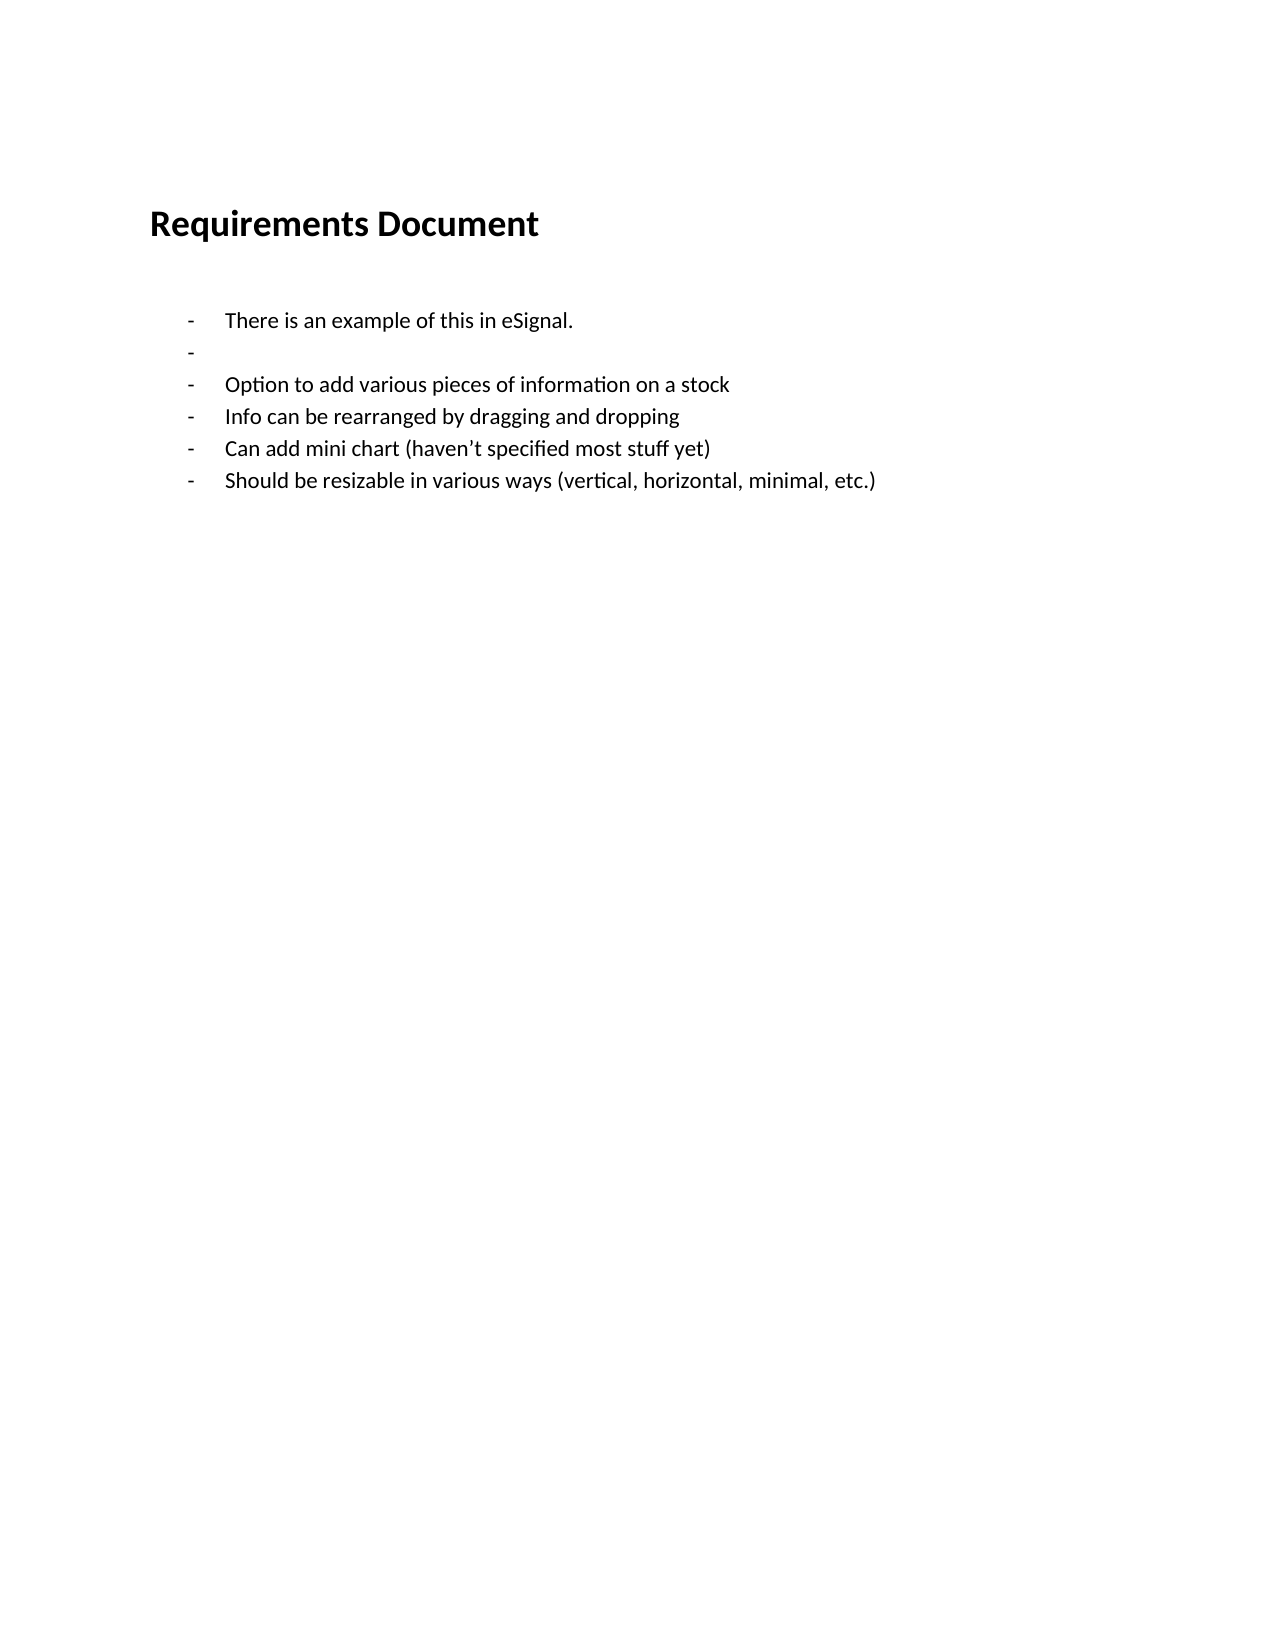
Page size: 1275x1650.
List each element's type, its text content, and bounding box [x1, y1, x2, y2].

list Should be resizable in various ways (vertical, horizontal, minimal, etc.) [187, 467, 1125, 495]
list There is an example of this in eSignal. [187, 306, 1125, 334]
list Can add mini chart (haven’t specified most stuff yet) [187, 434, 1125, 462]
subtitle Requirements Document [150, 200, 1125, 246]
list Option to add various pieces of information on a stock [187, 370, 1125, 398]
list Info can be rearranged by dragging and dropping [187, 402, 1125, 430]
